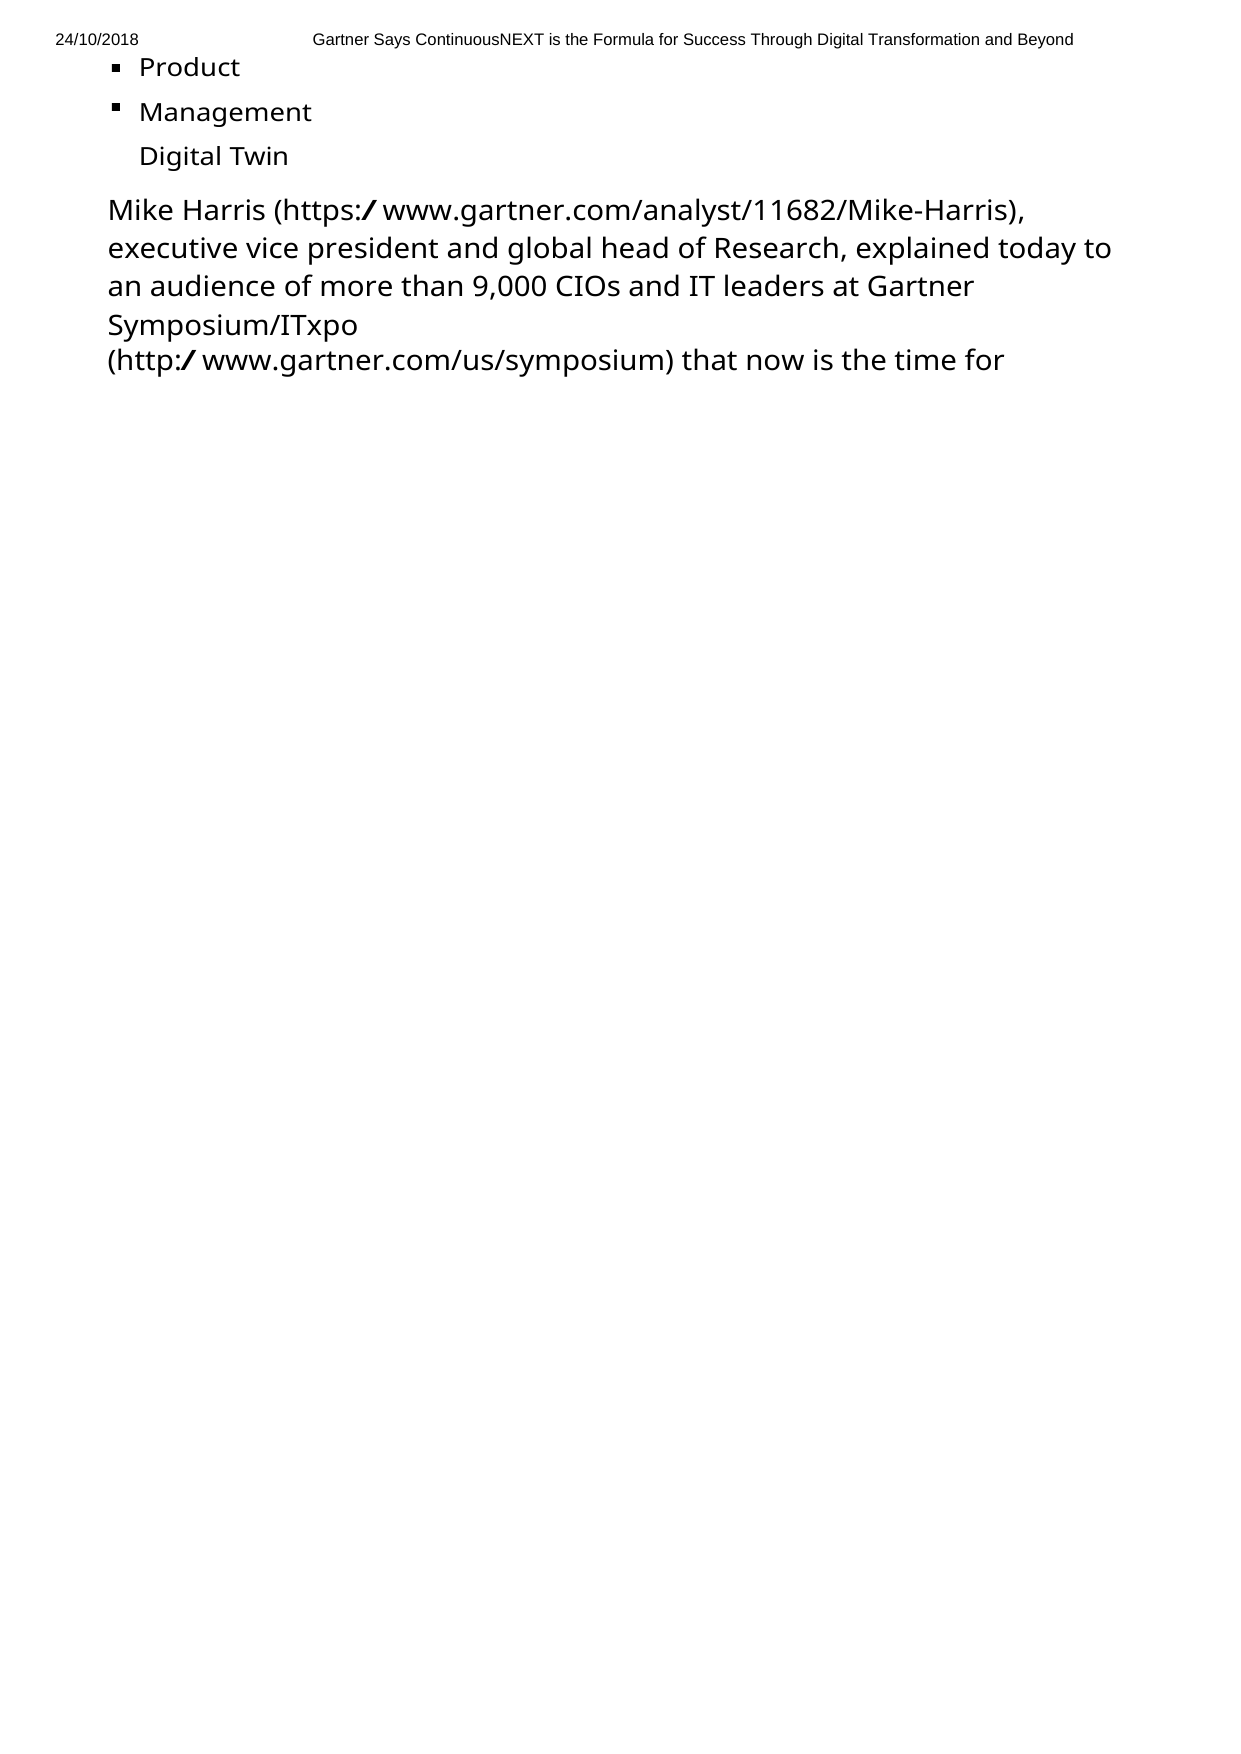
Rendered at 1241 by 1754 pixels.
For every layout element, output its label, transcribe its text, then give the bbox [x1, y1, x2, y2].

text Product Management Digital Twin [138, 50, 394, 173]
text (http:/ www.gartner.com/us/symposium) that now is the time for [107, 343, 1194, 378]
text Mike Harris (https:/ www.gartner.com/analyst/11682/Mike-Harris), executive vice president and global head of Research, explained today to an audience of more than 9,000 CIOs and IT leaders at Gartner Symposium/ITxpo [107, 190, 1117, 343]
